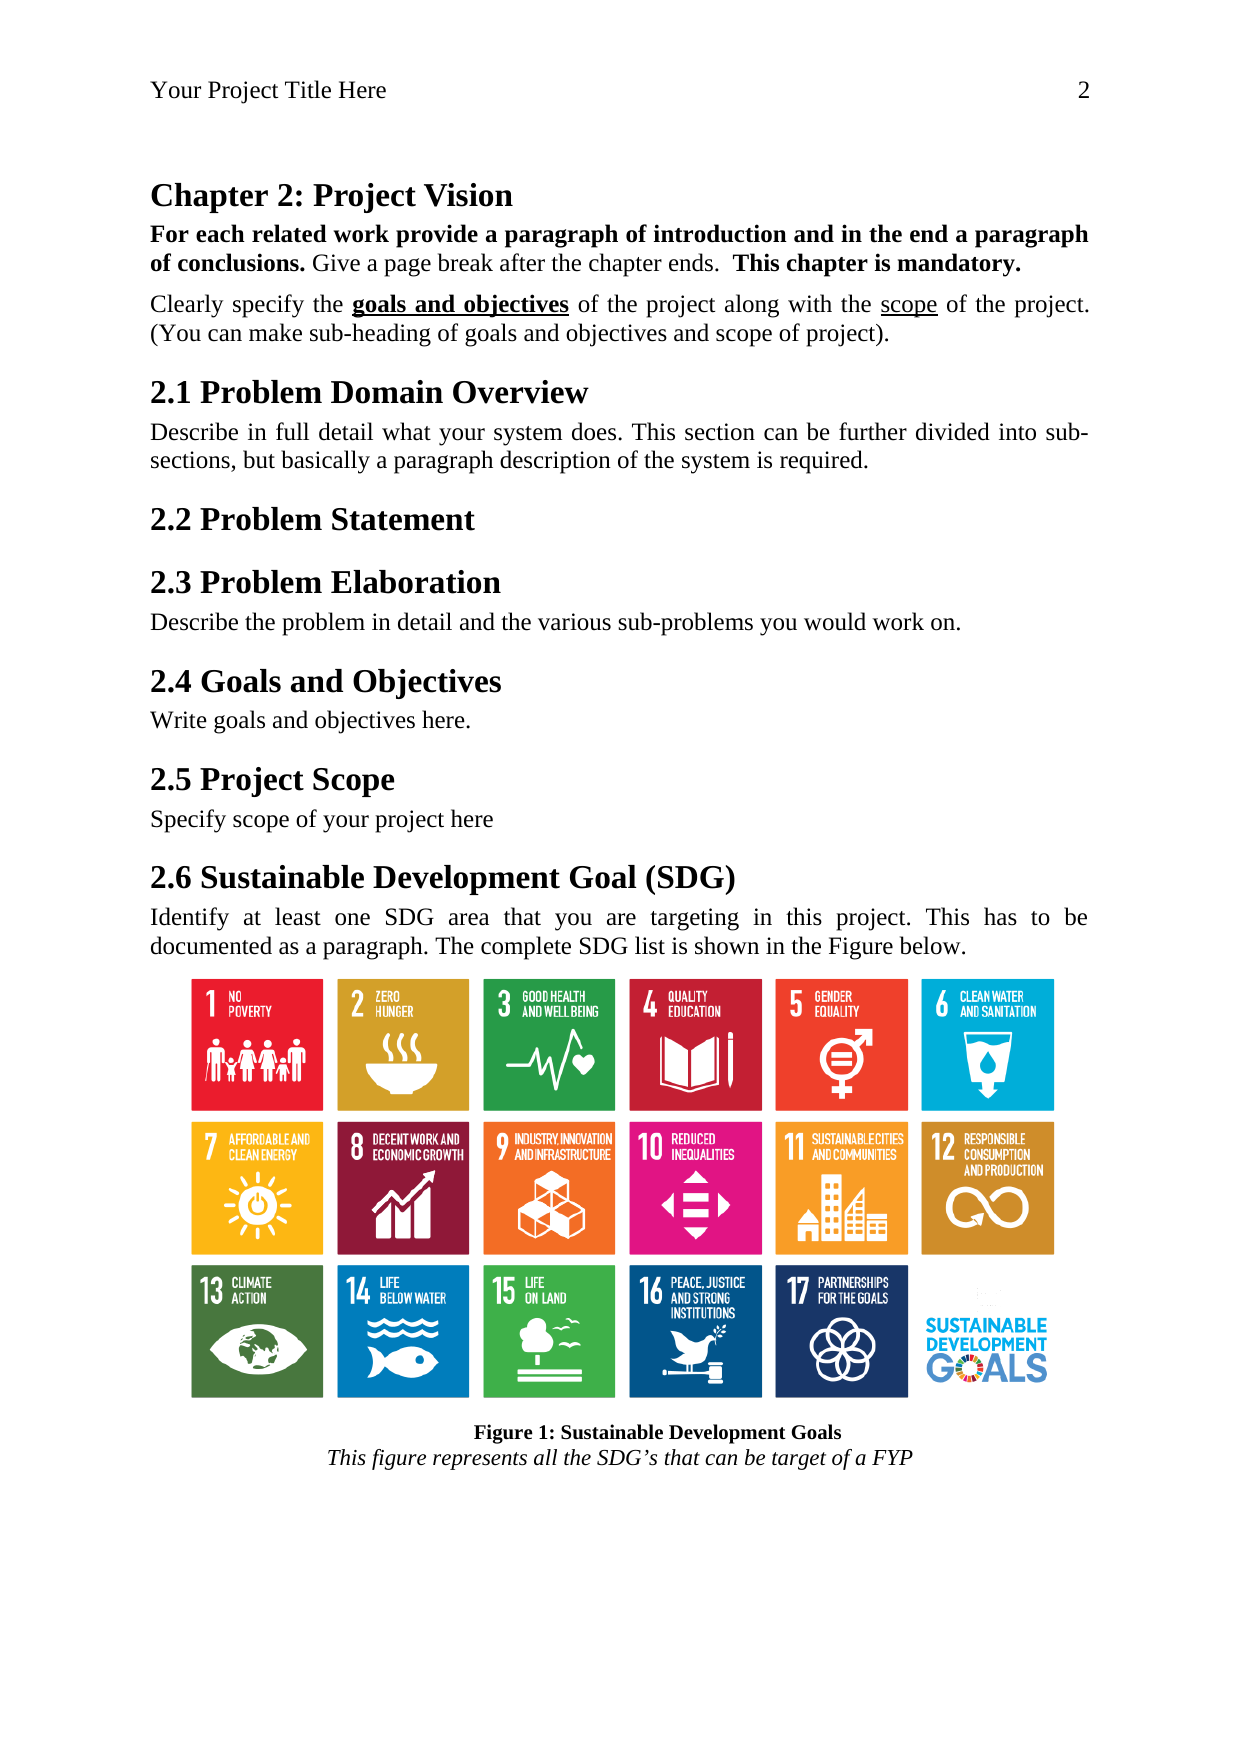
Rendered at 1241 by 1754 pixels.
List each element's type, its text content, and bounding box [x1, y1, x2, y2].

text Describe the problem in detail and the various sub-problems you would work on. [150, 607, 1090, 636]
text Describe in full detail what your system does. This section can be further divided into sub-sections, but basically a paragraph description of the system is required. [150, 417, 1090, 474]
subtitle Project Scope [150, 759, 1090, 797]
text Figure 1: Sustainable Development Goals [150, 1419, 1090, 1444]
picture [150, 959, 1091, 1408]
text Identify at least one SDG area that you are targeting in this project. This has to be documented as a paragraph. The complete SDG list is shown in the Figure below. [150, 902, 1090, 959]
subtitle Goals and Objectives [150, 661, 1090, 699]
subtitle Problem Domain Overview [150, 372, 1090, 410]
subtitle Sustainable Development Goal (SDG) [150, 857, 1090, 896]
text Write goals and objectives here. [150, 705, 1090, 734]
subtitle Problem Statement [150, 499, 1090, 537]
text This figure represents all the SDG’s that can be target of a FYP [298, 1444, 942, 1470]
subtitle Project Vision [150, 175, 1090, 213]
text Specify scope of your project here [150, 804, 1090, 832]
text Clearly specify the goals and objectives of the project along with the scope of the project. (You can make sub-heading of goals and objectives and scope of project). [150, 289, 1090, 347]
text For each related work provide a paragraph of introduction and in the end a paragraph of conclusions. Give a page break after the chapter ends. This chapter is mandatory. [150, 219, 1090, 277]
subtitle Problem Elaboration [150, 562, 1090, 601]
